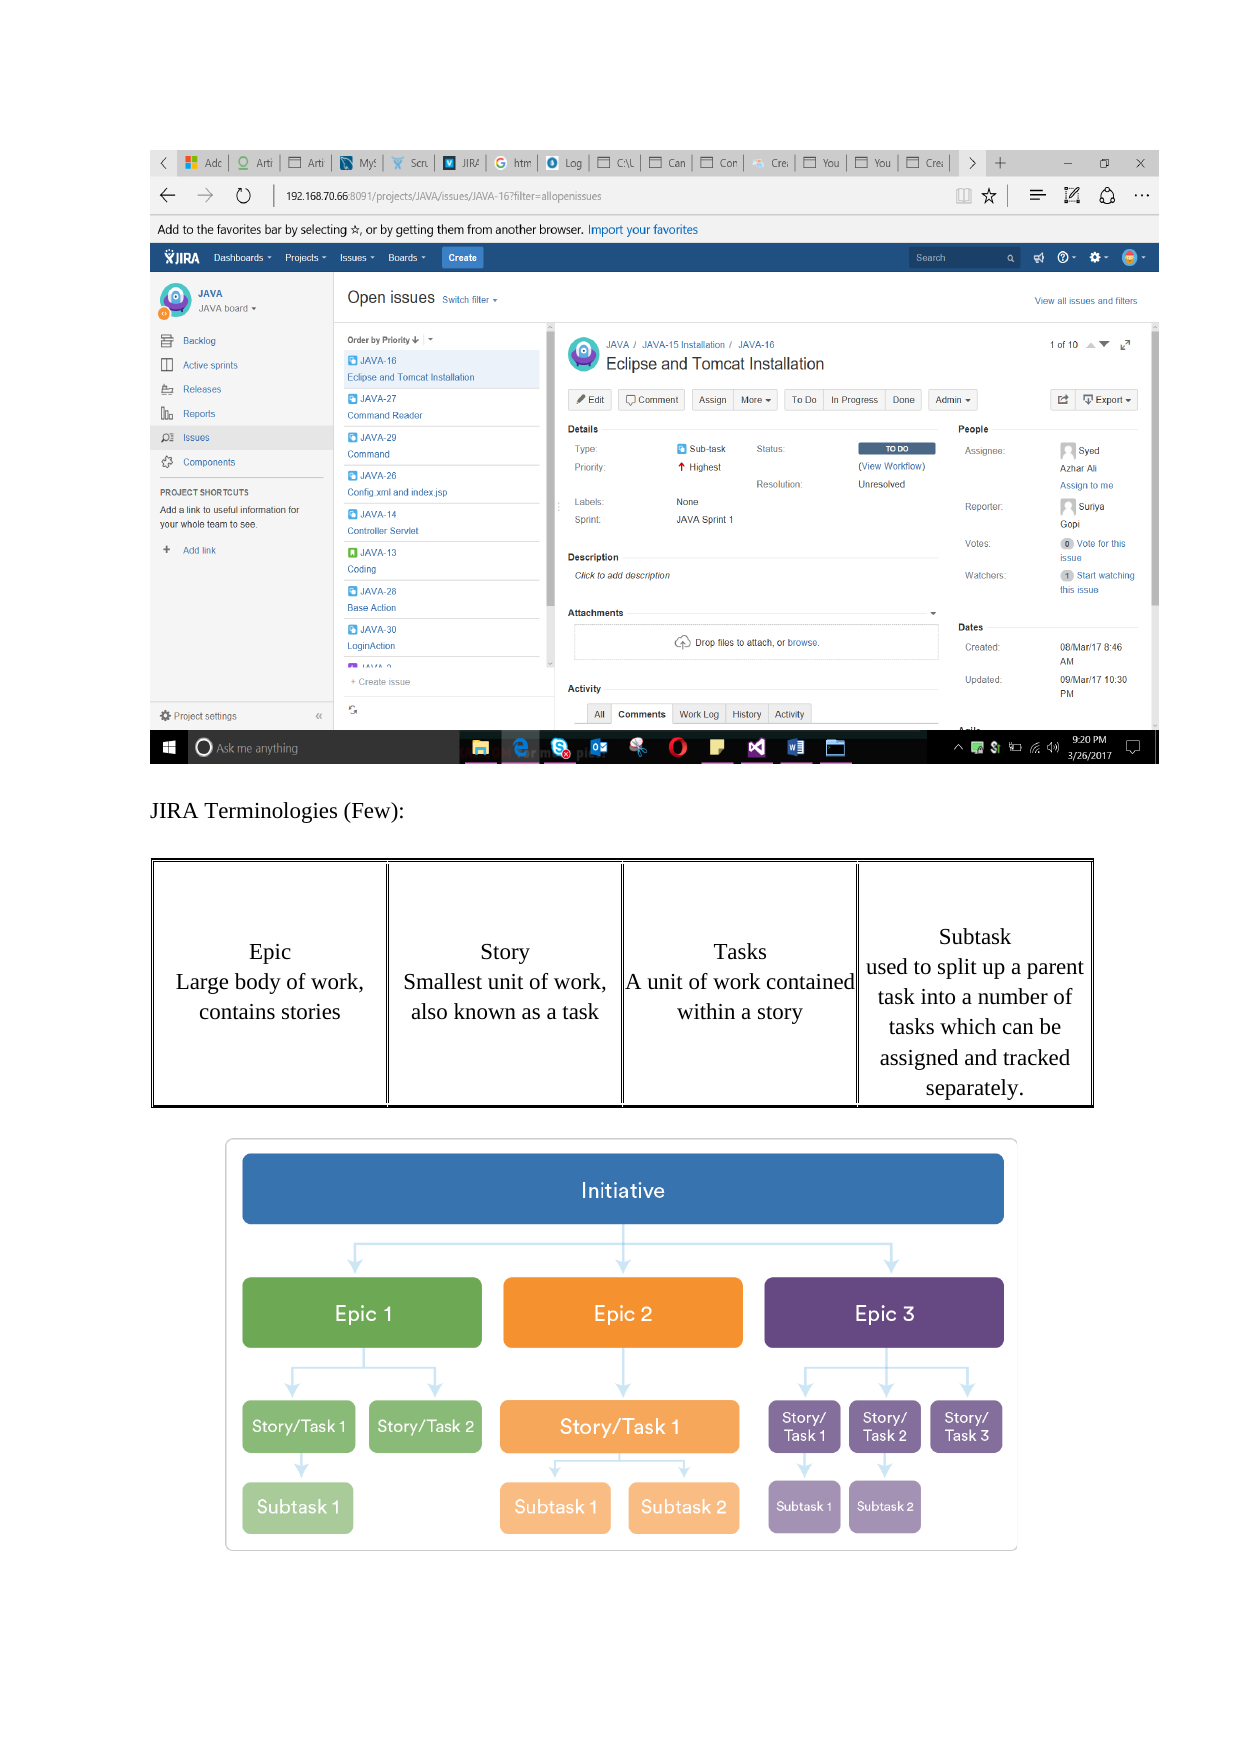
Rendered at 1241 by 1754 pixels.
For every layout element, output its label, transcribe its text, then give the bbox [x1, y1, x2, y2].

table_header Epic Large body of work, contains stories [154, 862, 387, 1105]
picture [150, 150, 1159, 764]
table_header Story Smallest unit of work, also known as a task [388, 862, 622, 1105]
table_header Tasks A unit of work contained within a story [623, 862, 857, 1105]
text JIRA Terminologies (Few): [150, 798, 1090, 824]
table_header Subtask used to split up a parent task into a number of tasks which can be assigned and tracked separately. [858, 862, 1091, 1105]
picture [225, 1138, 1018, 1551]
